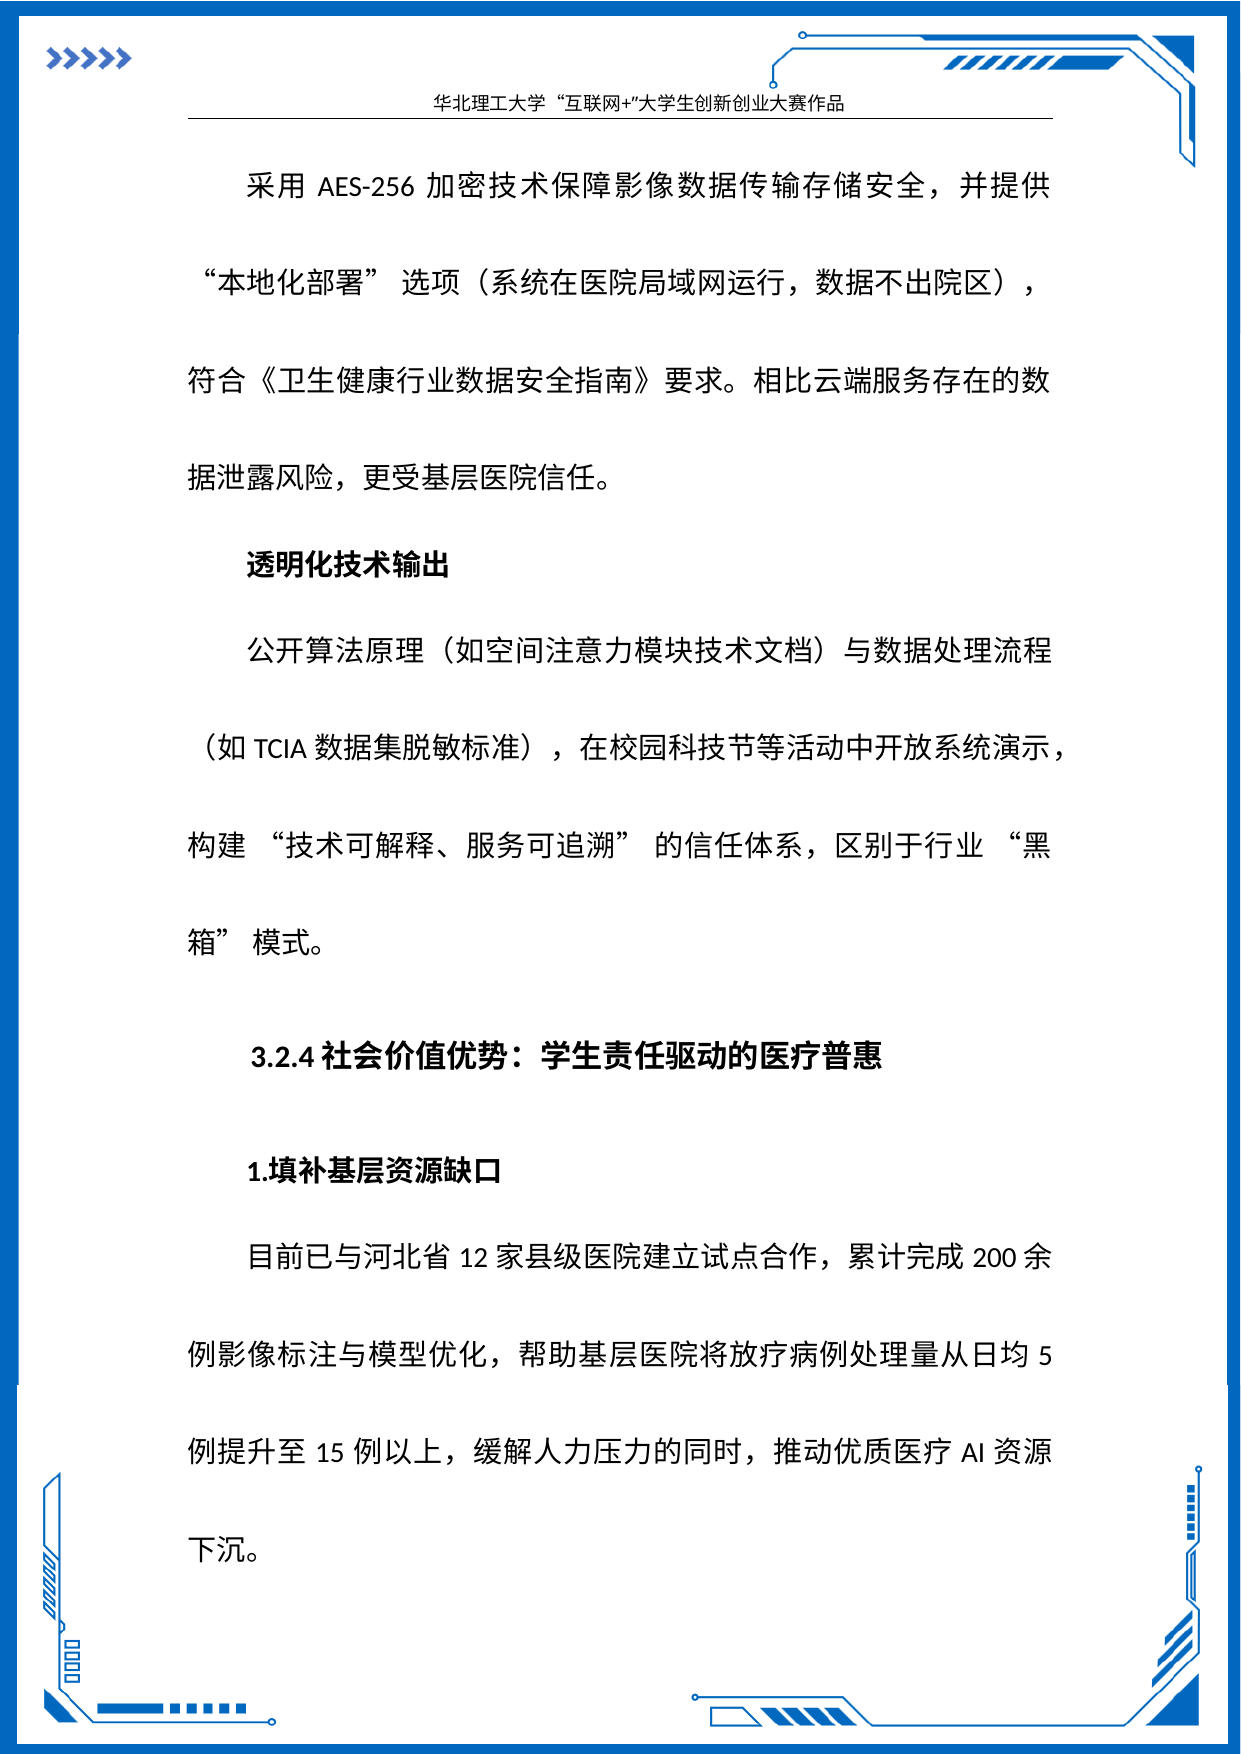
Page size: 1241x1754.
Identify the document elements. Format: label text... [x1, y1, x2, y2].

text 公开算法原理（如空间注意力模块技术文档）与数据处理流程（如 TCIA 数据集脱敏标准），在校园科技节等活动中开放系统演示，构建 “技术可解释、服务可追溯” 的信任体系，区别于行业 “黑箱” 模式。 [187, 616, 1053, 973]
picture [0, 1385, 1241, 1754]
subtitle 3.2.4 社会价值优势：学生责任驱动的医疗普惠 [187, 1022, 1053, 1087]
text 透明化技术输出 [187, 530, 1053, 595]
picture [0, 1, 1241, 334]
text 目前已与河北省 12 家县级医院建立试点合作，累计完成 200 余例影像标注与模型优化，帮助基层医院将放疗病例处理量从日均 5 例提升至 15 例以上，缓解人力压力的同时，推动优质医疗 AI 资源下沉。 [187, 1223, 1053, 1580]
text 1.填补基层资源缺口 [187, 1136, 1053, 1201]
text 采用 AES-256 加密技术保障影像数据传输存储安全，并提供 “本地化部署” 选项（系统在医院局域网运行，数据不出院区），符合《卫生健康行业数据安全指南》要求。相比云端服务存在的数据泄露风险，更受基层医院信任。 [187, 151, 1053, 509]
